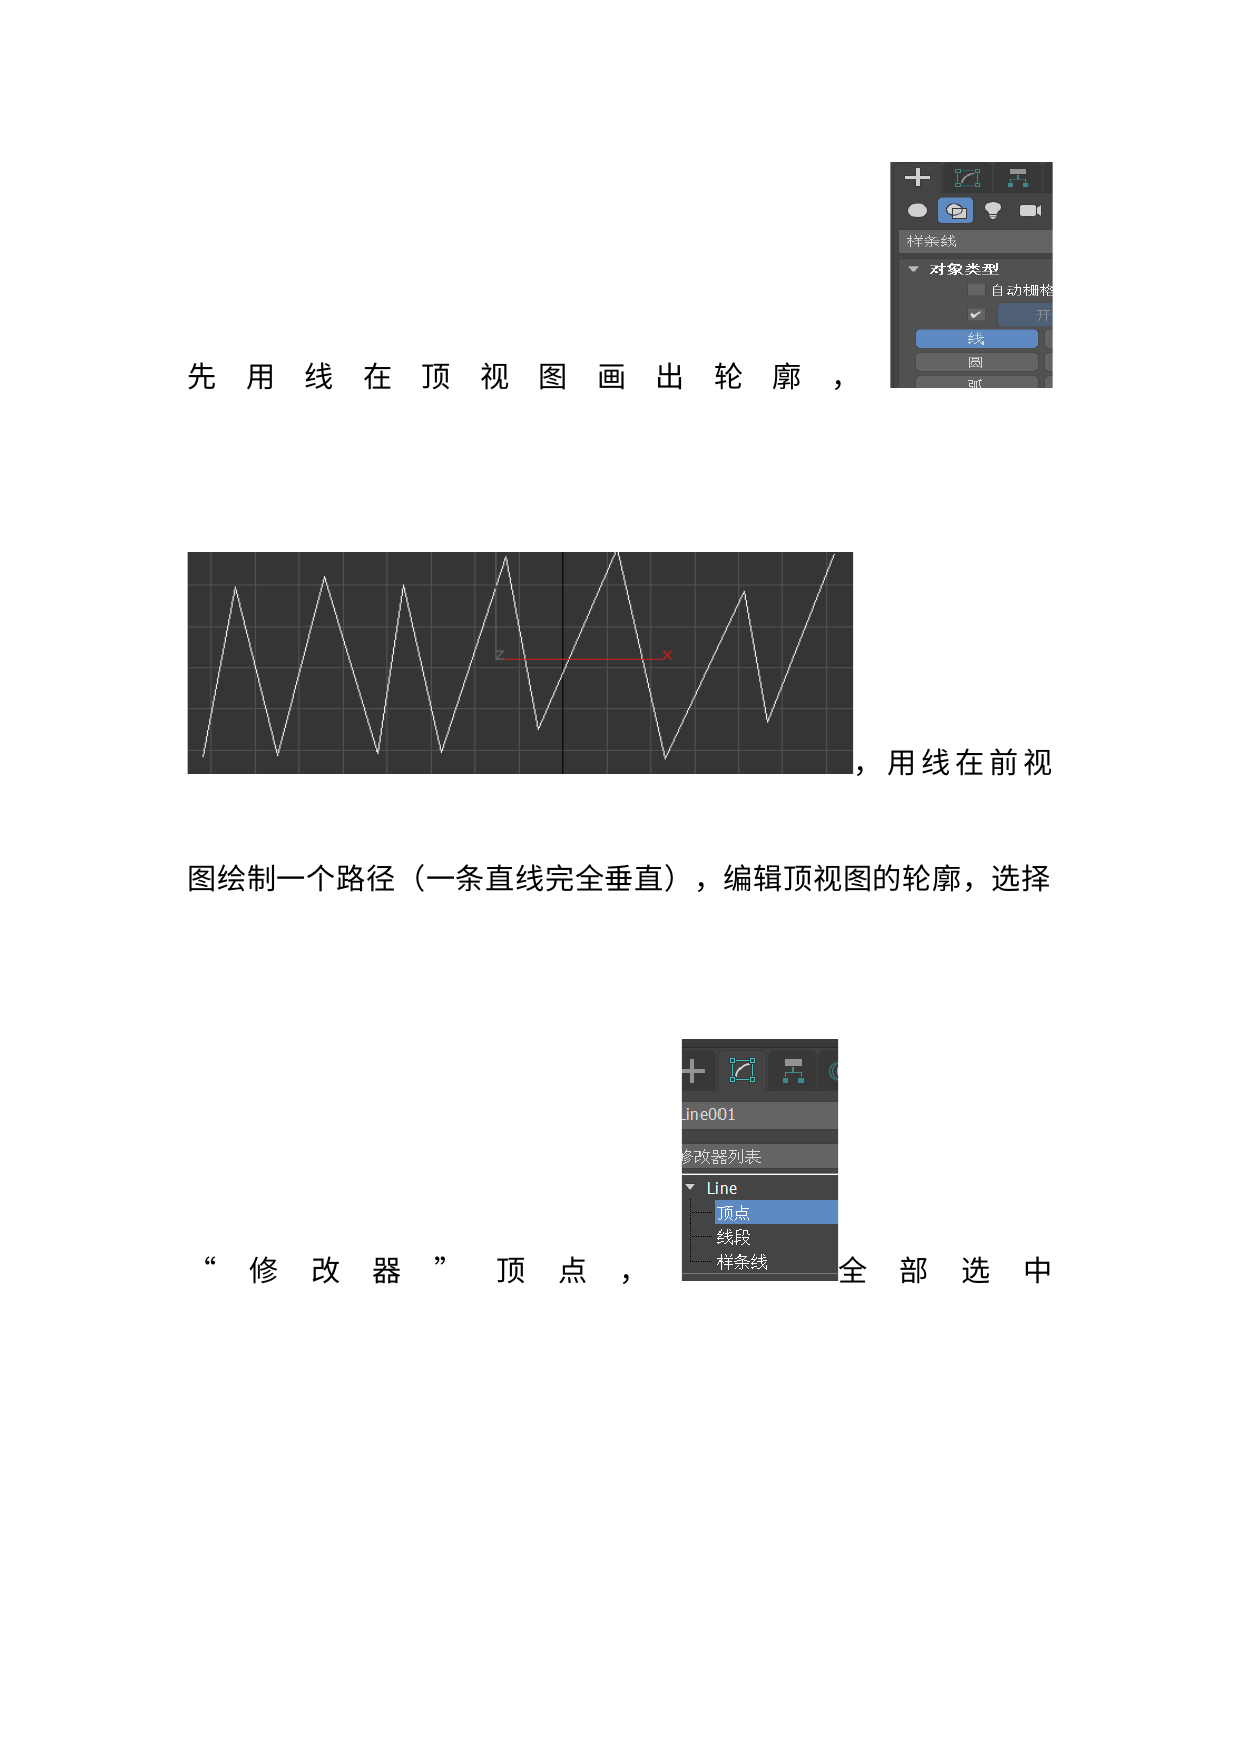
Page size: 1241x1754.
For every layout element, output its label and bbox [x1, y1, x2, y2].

list [187, 162, 1053, 1299]
picture [187, 552, 854, 774]
picture [681, 1039, 839, 1281]
picture [890, 162, 1053, 388]
